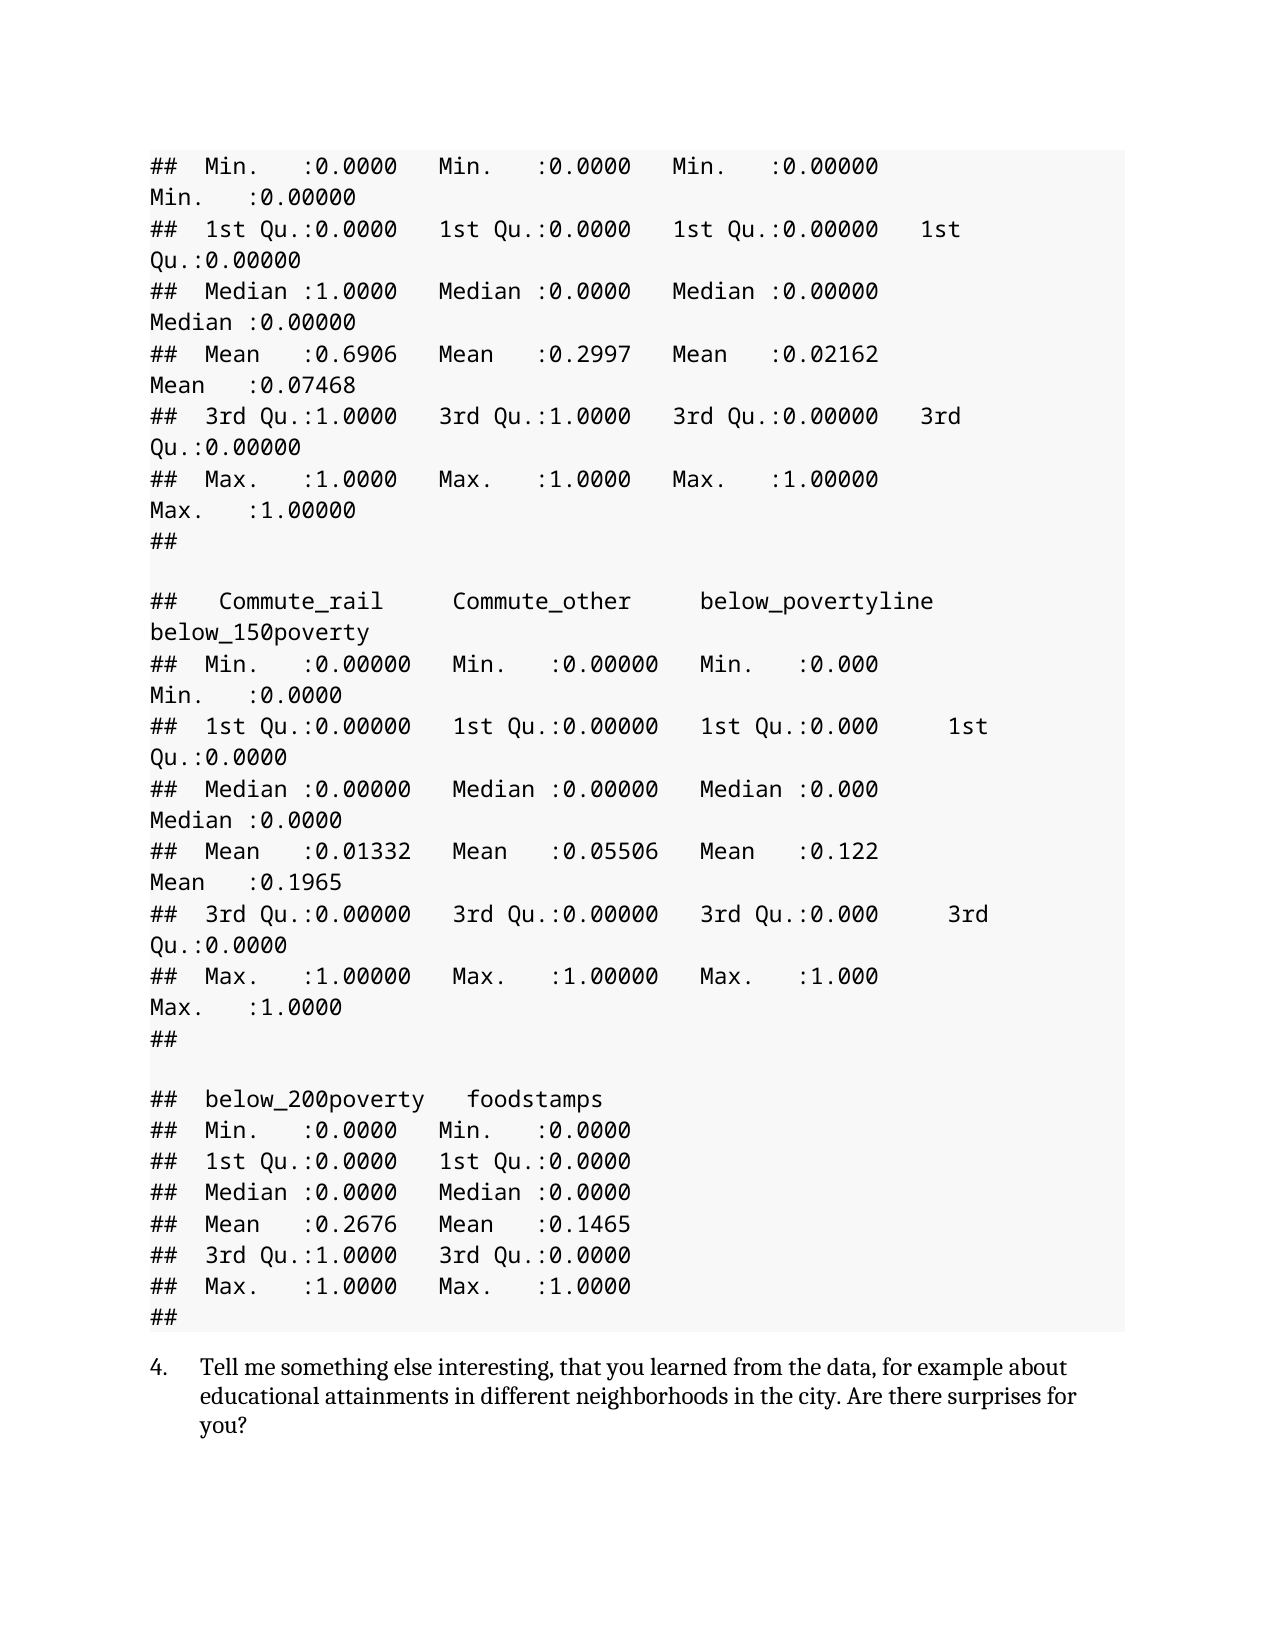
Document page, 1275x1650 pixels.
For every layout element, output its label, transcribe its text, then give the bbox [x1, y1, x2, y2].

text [150, 150, 1125, 1332]
list Tell me something else interesting, that you learned from the data, for example about educational attainments in different neighborhoods in the city. Are there surprises for you? [150, 1353, 1125, 1439]
